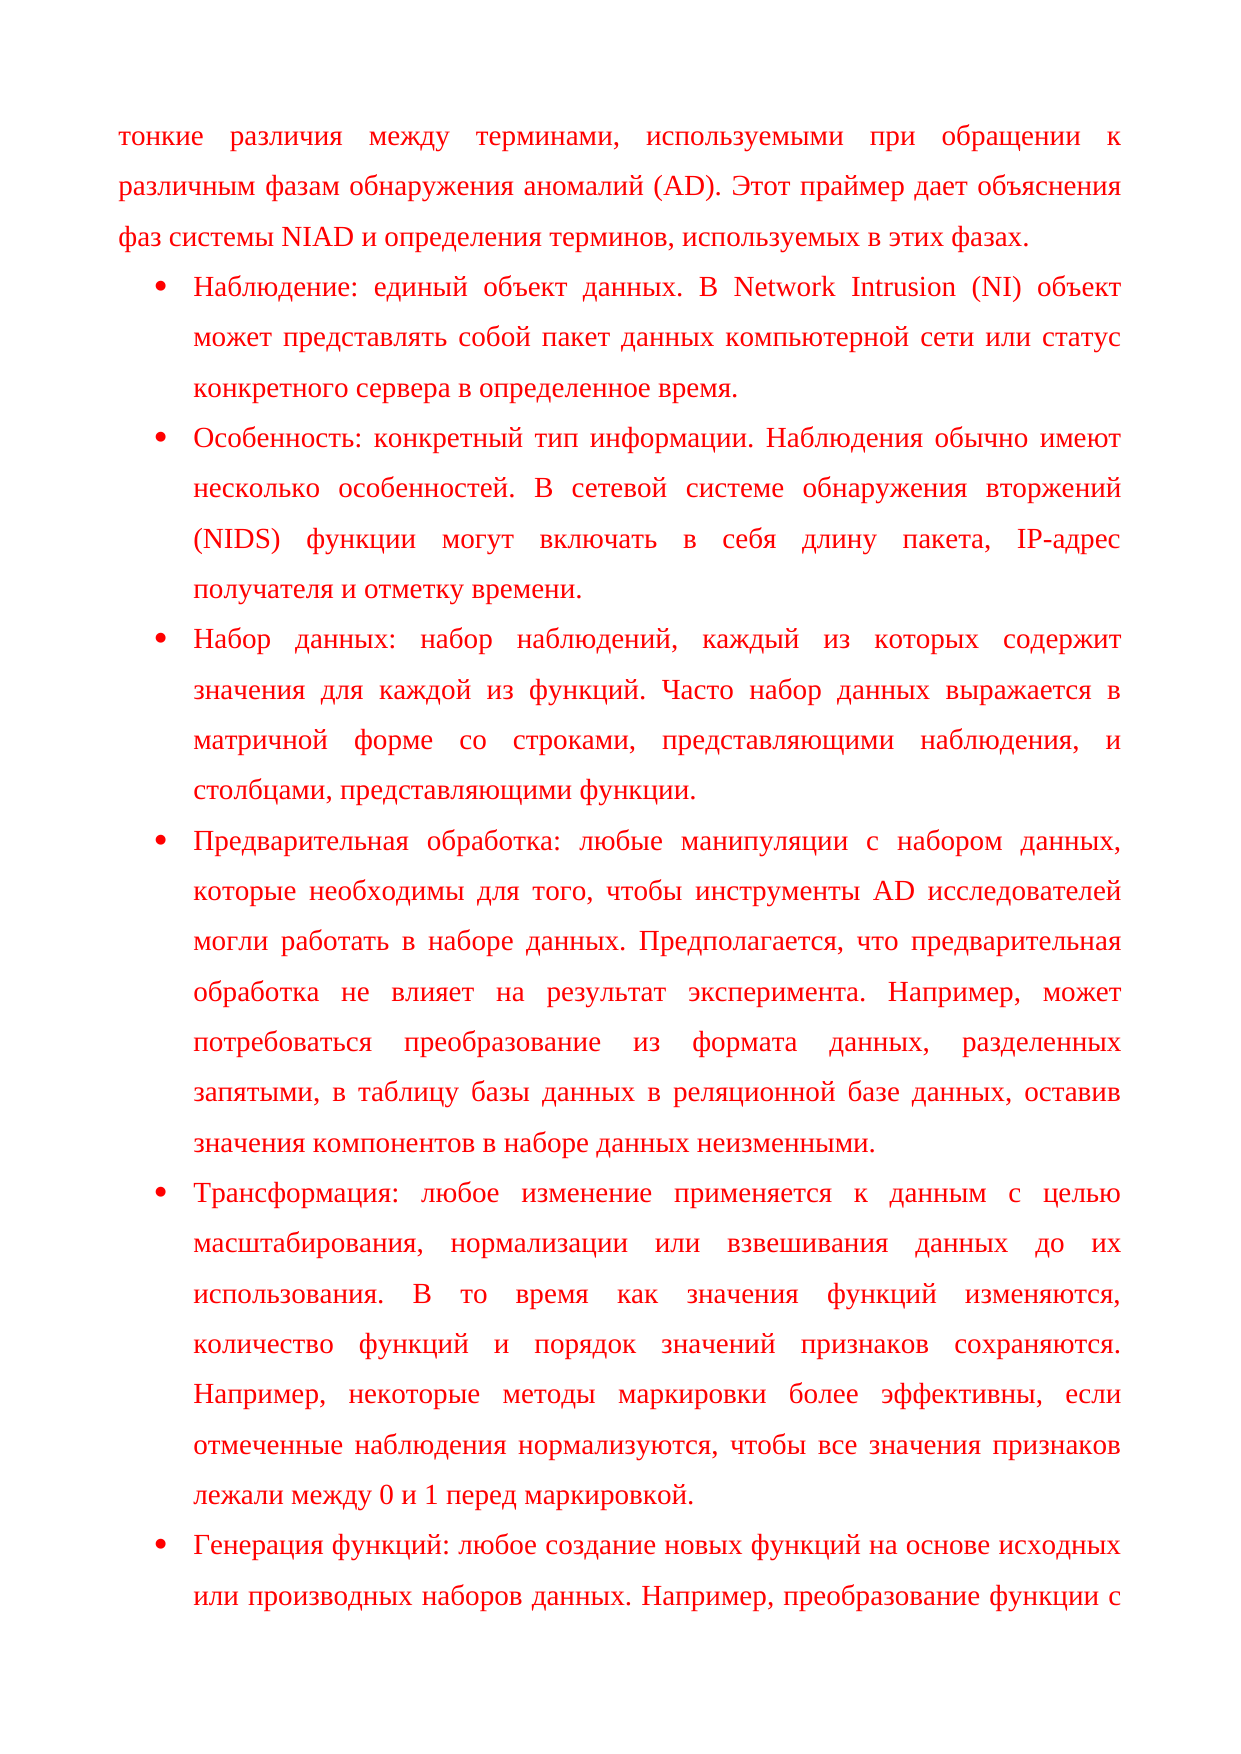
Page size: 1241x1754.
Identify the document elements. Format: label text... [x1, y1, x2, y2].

list Трансформация: любое изменение применяется к данным с целью масштабирования, нормализации или взвешивания данных до их использования. В то время как значения функций изменяются, количество функций и порядок значений признаков сохраняются. Например, некоторые методы маркировки более эффективны, если отмеченные наблюдения нормализуются, чтобы все значения признаков лежали между 0 и 1 перед маркировкой. [156, 1175, 1122, 1511]
list Набор данных: набор наблюдений, каждый из которых содержит значения для каждой из функций. Часто набор данных выражается в матричной форме со строками, представляющими наблюдения, и столбцами, представляющими функции. [156, 621, 1122, 806]
list Наблюдение: единый объект данных. В Network Intrusion (NI) объект может представлять собой пакет данных компьютерной сети или статус конкретного сервера в определенное время. [156, 269, 1122, 403]
list Предварительная обработка: любые манипуляции с набором данных, которые необходимы для того, чтобы инструменты AD исследователей могли работать в наборе данных. Предполагается, что предварительная обработка не влияет на результат эксперимента. Например, может потребоваться преобразование из формата данных, разделенных запятыми, в таблицу базы данных в реляционной базе данных, оставив значения компонентов в наборе данных неизменными. [156, 823, 1122, 1158]
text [118, 118, 1122, 252]
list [156, 1527, 1122, 1611]
list Особенность: конкретный тип информации. Наблюдения обычно имеют несколько особенностей. В сетевой системе обнаружения вторжений (NIDS) функции могут включать в себя длину пакета, IP-адрес получателя и отметку времени. [156, 420, 1122, 605]
